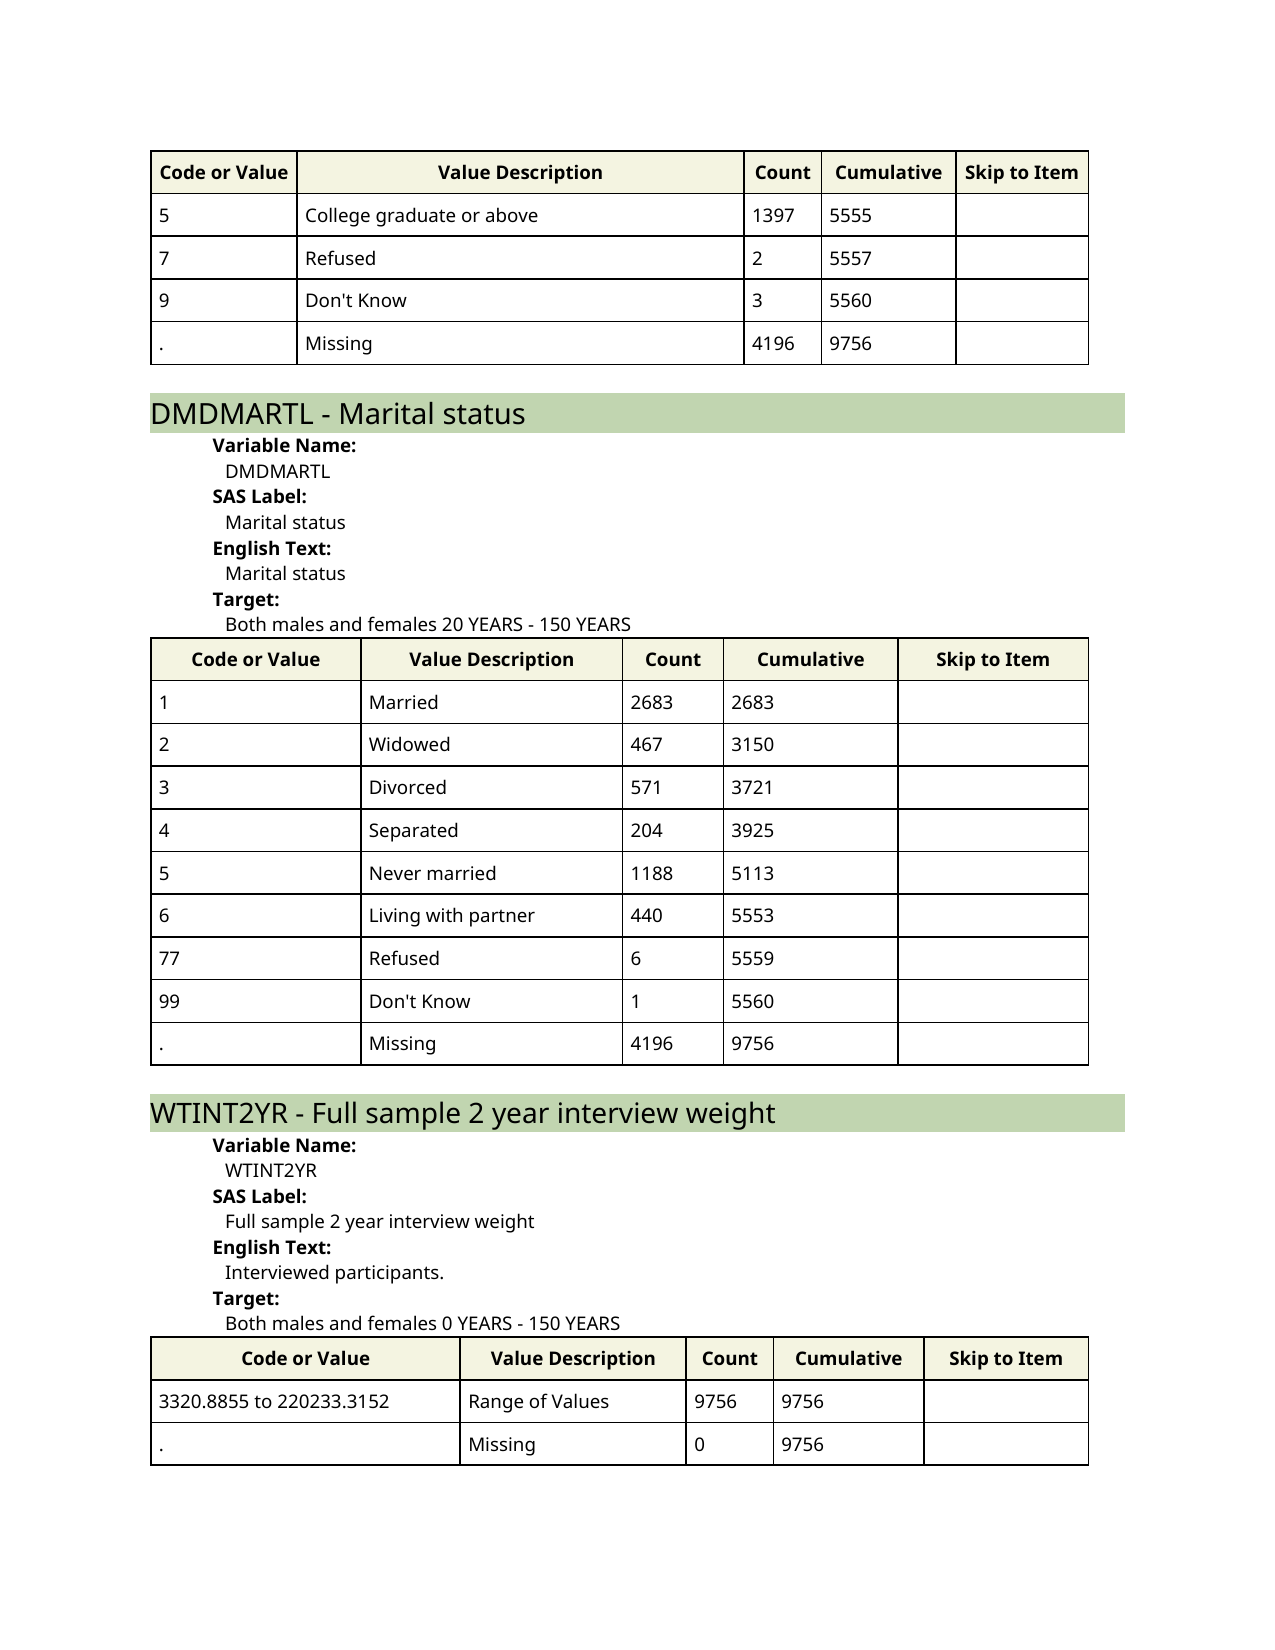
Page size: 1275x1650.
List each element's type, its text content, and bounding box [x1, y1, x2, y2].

table_cell Don't Know [362, 980, 622, 1021]
table_header Count [745, 152, 821, 193]
table_cell [899, 852, 1088, 893]
table_cell 204 [623, 810, 723, 851]
table_cell 5557 [822, 237, 955, 278]
table_cell 0 [687, 1423, 773, 1464]
table_cell Missing [461, 1423, 685, 1464]
table_cell 2 [152, 724, 360, 765]
table_cell [899, 938, 1088, 979]
table_cell . [152, 1423, 459, 1464]
table_cell 1188 [623, 852, 723, 893]
text DMDMARTL - Marital status [150, 393, 1125, 433]
table_cell [957, 237, 1088, 278]
table_cell 5553 [724, 895, 897, 936]
table_cell 5560 [724, 980, 897, 1021]
table_cell 4196 [623, 1023, 723, 1064]
table_cell 6 [623, 938, 723, 979]
table_cell 9756 [822, 322, 955, 363]
table_header Skip to Item [899, 639, 1088, 680]
text Full sample 2 year interview weight [225, 1208, 1125, 1234]
table_cell 9756 [724, 1023, 897, 1064]
table_cell 5555 [822, 194, 955, 235]
table_cell . [152, 322, 296, 363]
table_cell [899, 980, 1088, 1021]
table_cell 467 [623, 724, 723, 765]
text Both males and females 0 YEARS - 150 YEARS [225, 1311, 1125, 1336]
table_cell 4 [152, 810, 360, 851]
table_cell [899, 810, 1088, 851]
table_cell 5 [152, 194, 296, 235]
table_cell [899, 767, 1088, 808]
table_header Code or Value [152, 639, 360, 680]
table_cell Refused [362, 938, 622, 979]
table_header Cumulative [724, 639, 897, 680]
text Interviewed participants. [225, 1259, 1125, 1285]
table_cell Missing [298, 322, 743, 363]
table_cell [957, 280, 1088, 321]
table_cell Separated [362, 810, 622, 851]
table_cell College graduate or above [298, 194, 743, 235]
text Both males and females 20 YEARS - 150 YEARS [225, 611, 1125, 637]
text Target: [212, 1285, 1125, 1311]
table_cell Missing [362, 1023, 622, 1064]
text Target: [212, 586, 1125, 611]
table_cell 3 [152, 767, 360, 808]
table_cell 1397 [745, 194, 821, 235]
table_cell Never married [362, 852, 622, 893]
table_header Skip to Item [925, 1338, 1088, 1379]
text Marital status [225, 509, 1125, 535]
table_cell 9756 [774, 1381, 923, 1422]
text SAS Label: [212, 1183, 1125, 1208]
table_cell Range of Values [461, 1381, 685, 1422]
table_cell Widowed [362, 724, 622, 765]
text English Text: [212, 535, 1125, 560]
table_cell 571 [623, 767, 723, 808]
table_cell Don't Know [298, 280, 743, 321]
table_cell 440 [623, 895, 723, 936]
table_header Value Description [362, 639, 622, 680]
table_cell Refused [298, 237, 743, 278]
table_header Code or Value [152, 152, 296, 193]
table_cell 3320.8855 to 220233.3152 [152, 1381, 459, 1422]
text Marital status [225, 560, 1125, 586]
table_header Cumulative [774, 1338, 923, 1379]
text Variable Name: [212, 1132, 1125, 1157]
table_cell 5113 [724, 852, 897, 893]
table_cell 5559 [724, 938, 897, 979]
table_header Count [687, 1338, 773, 1379]
text English Text: [212, 1234, 1125, 1259]
table_header Value Description [461, 1338, 685, 1379]
table_header Skip to Item [957, 152, 1088, 193]
table_cell [957, 194, 1088, 235]
text DMDMARTL [225, 458, 1125, 484]
table_header Count [623, 639, 723, 680]
table_cell [899, 895, 1088, 936]
table_header Cumulative [822, 152, 955, 193]
table_cell 3150 [724, 724, 897, 765]
table_cell 2 [745, 237, 821, 278]
text WTINT2YR [225, 1157, 1125, 1183]
table_cell 1 [152, 681, 360, 722]
table_header Value Description [298, 152, 743, 193]
text Variable Name: [212, 433, 1125, 458]
table_cell 3721 [724, 767, 897, 808]
table_cell Married [362, 681, 622, 722]
table_cell . [152, 1023, 360, 1064]
text SAS Label: [212, 484, 1125, 509]
table_cell 6 [152, 895, 360, 936]
table_cell [899, 1023, 1088, 1064]
table_cell 5 [152, 852, 360, 893]
table_cell [925, 1381, 1088, 1422]
table_cell 9756 [774, 1423, 923, 1464]
table_cell 2683 [724, 681, 897, 722]
table_cell 9756 [687, 1381, 773, 1422]
table_cell 1 [623, 980, 723, 1021]
table_cell 99 [152, 980, 360, 1021]
table_cell [899, 681, 1088, 722]
table_header Code or Value [152, 1338, 459, 1379]
table_cell 77 [152, 938, 360, 979]
table_cell Divorced [362, 767, 622, 808]
table_cell [899, 724, 1088, 765]
table_cell 3 [745, 280, 821, 321]
table_cell 7 [152, 237, 296, 278]
table_cell [925, 1423, 1088, 1464]
table_cell 9 [152, 280, 296, 321]
text WTINT2YR - Full sample 2 year interview weight [150, 1094, 1125, 1132]
table_cell 4196 [745, 322, 821, 363]
table_cell [957, 322, 1088, 363]
table_cell 5560 [822, 280, 955, 321]
table_cell Living with partner [362, 895, 622, 936]
table_cell 2683 [623, 681, 723, 722]
table_cell 3925 [724, 810, 897, 851]
